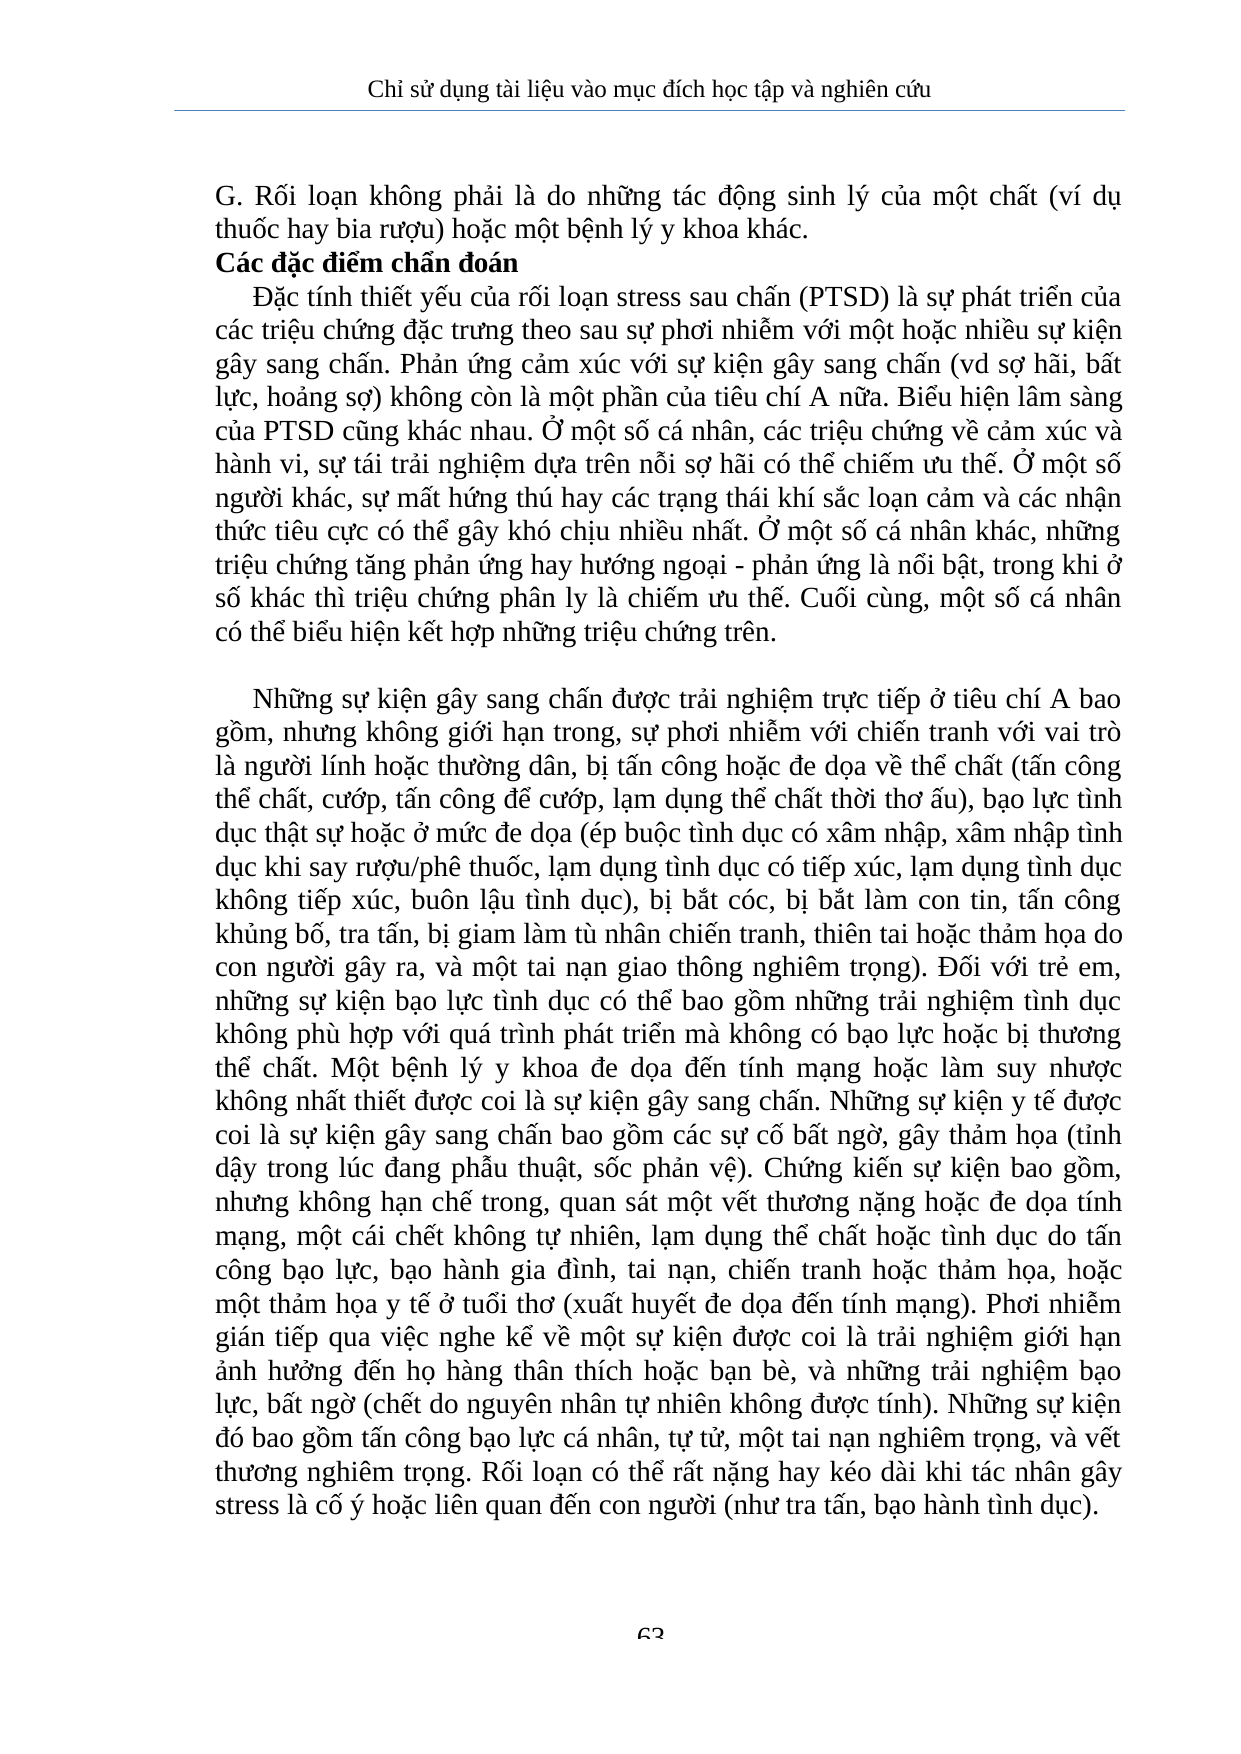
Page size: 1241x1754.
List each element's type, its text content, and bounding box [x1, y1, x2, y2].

list Rối loạn không phải là do những tác động sinh lý của một chất (ví dụ thuốc hay bia rượu) hoặc một bệnh lý y khoa khác. [215, 178, 1123, 245]
subtitle Các đặc điểm chẩn đoán [215, 245, 1134, 279]
text Những sự kiện gây sang chấn được trải nghiệm trực tiếp ở tiêu chí A bao gồm, nhưng không giới hạn trong, sự phơi nhiễm với chiến tranh với vai trò là người lính hoặc thường dân, bị tấn công hoặc đe dọa về thể chất (tấn công thể chất, cướp, tấn công để cướp, lạm dụng thể chất thời thơ ấu), bạo lực tình dục thật sự hoặc ở mức đe dọa (ép buộc tình dục có xâm nhập, xâm nhập tình dục khi say rượu/phê thuốc, lạm dụng tình dục có tiếp xúc, lạm dụng tình dục không tiếp xúc, buôn lậu tình dục), bị bắt cóc, bị bắt làm con tin, tấn công khủng bố, tra tấn, bị giam làm tù nhân chiến tranh, thiên tai hoặc thảm họa do con người gây ra, và một tai nạn giao thông nghiêm trọng). Đối với trẻ em, những sự kiện bạo lực tình dục có thể bao gồm những trải nghiệm tình dục không phù hợp với quá trình phát triển mà không có bạo lực hoặc bị thương thể chất. Một bệnh lý y khoa đe dọa đến tính mạng hoặc làm suy nhược không nhất thiết được coi là sự kiện gây sang chấn. Những sự kiện y tế được coi là sự kiện gây sang chấn bao gồm các sự cố bất ngờ, gây thảm họa (tỉnh dậy trong lúc đang phẫu thuật, sốc phản vệ). Chứng kiến sự kiện bao gồm, nhưng không hạn chế trong, quan sát một vết thương nặng hoặc đe dọa tính mạng, một cái chết không tự nhiên, lạm dụng thể chất hoặc tình dục do tấn công bạo lực, bạo hành gia đình, tai nạn, chiến tranh hoặc thảm họa, hoặc một thảm họa y tế ở tuổi thơ (xuất huyết đe dọa đến tính mạng). Phơi nhiễm gián tiếp qua việc nghe kể về một sự kiện được coi là trải nghiệm giới hạn ảnh hưởng đến họ hàng thân thích hoặc bạn bè, và những trải nghiệm bạo lực, bất ngờ (chết do nguyên nhân tự nhiên không được tính). Những sự kiện đó bao gồm tấn công bạo lực cá nhân, tự tử, một tai nạn nghiêm trọng, và vết thương nghiêm trọng. Rối loạn có thể rất nặng hay kéo dài khi tác nhân gây stress là cố ý hoặc liên quan đến con người (như tra tấn, bạo hành tình dục). [215, 681, 1123, 1521]
text Đặc tính thiết yếu của rối loạn stress sau chấn (PTSD) là sự phát triển của các triệu chứng đặc trưng theo sau sự phơi nhiễm với một hoặc nhiều sự kiện gây sang chấn. Phản ứng cảm xúc với sự kiện gây sang chấn (vd sợ hãi, bất lực, hoảng sợ) không còn là một phần của tiêu chí A nữa. Biểu hiện lâm sàng của PTSD cũng khác nhau. Ở một số cá nhân, các triệu chứng về cảm xúc và hành vi, sự tái trải nghiệm dựa trên nỗi sợ hãi có thể chiếm ưu thế. Ở một số người khác, sự mất hứng thú hay các trạng thái khí sắc loạn cảm và các nhận thức tiêu cực có thể gây khó chịu nhiều nhất. Ở một số cá nhân khác, những triệu chứng tăng phản ứng hay hướng ngoại - phản ứng là nổi bật, trong khi ở số khác thì triệu chứng phân ly là chiếm ưu thế. Cuối cùng, một số cá nhân có thể biểu hiện kết hợp những triệu chứng trên. [215, 279, 1123, 648]
